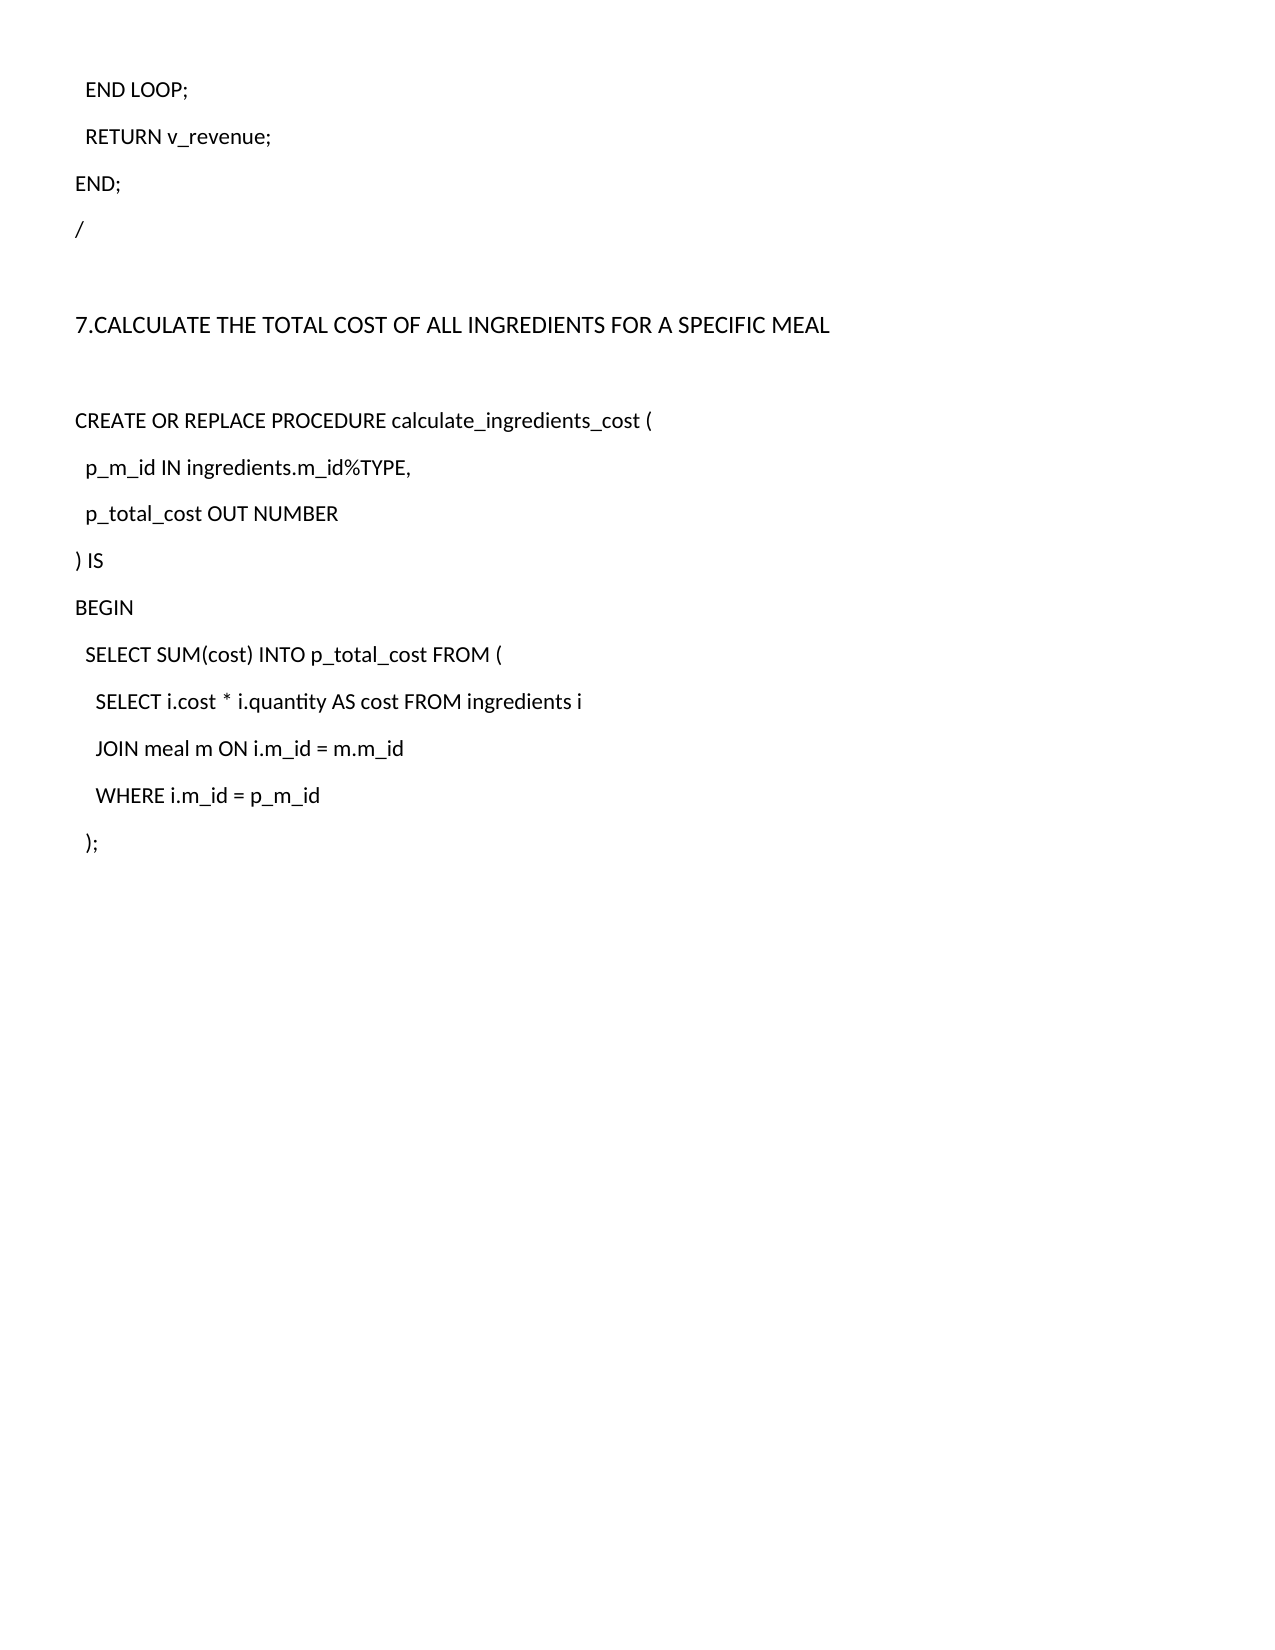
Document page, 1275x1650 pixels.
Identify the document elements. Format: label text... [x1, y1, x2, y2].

text END; [75, 169, 1200, 197]
text WHERE i.m_id = p_m_id [75, 781, 1200, 809]
text SELECT i.cost * i.quantity AS cost FROM ingredients i [75, 687, 1200, 715]
text CREATE OR REPLACE PROCEDURE calculate_ingredients_cost ( [75, 406, 1200, 434]
text 7.CALCULATE THE TOTAL COST OF ALL INGREDIENTS FOR A SPECIFIC MEAL [75, 309, 1200, 340]
text ) IS [75, 546, 1200, 574]
text / [75, 216, 1200, 244]
text p_m_id IN ingredients.m_id%TYPE, [75, 453, 1200, 481]
text p_total_cost OUT NUMBER [75, 499, 1200, 528]
text SELECT SUM(cost) INTO p_total_cost FROM ( [75, 640, 1200, 668]
text END LOOP; [75, 75, 1200, 103]
text RETURN v_revenue; [75, 122, 1200, 150]
text BEGIN [75, 593, 1200, 621]
text ); [75, 828, 1200, 856]
text JOIN meal m ON i.m_id = m.m_id [75, 734, 1200, 762]
